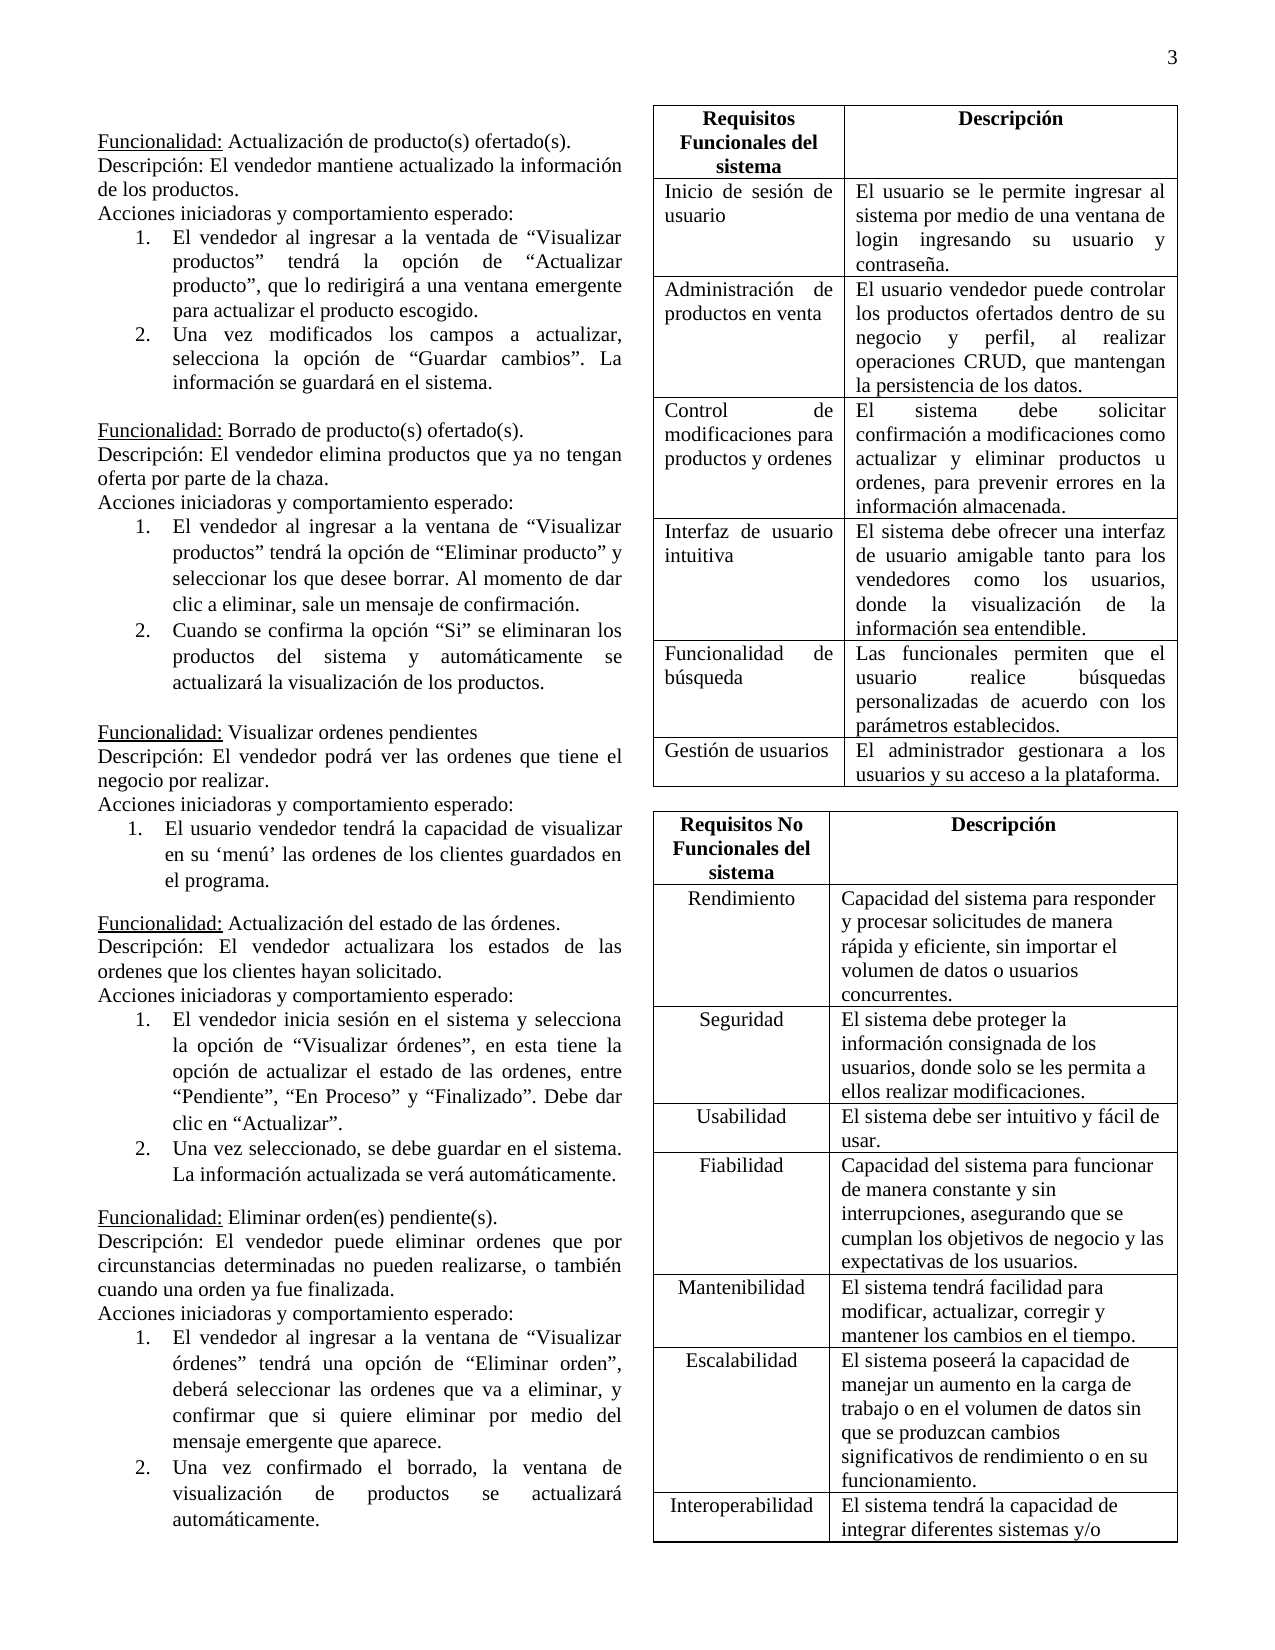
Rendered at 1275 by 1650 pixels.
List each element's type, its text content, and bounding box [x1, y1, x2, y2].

list El vendedor al ingresar a la ventada de “Visualizar productos” tendrá la opción de “Actualizar producto”, que lo redirigirá a una ventana emergente para actualizar el producto escogido. [135, 225, 622, 322]
table_cell El sistema debe proteger la información consignada de los usuarios, donde solo se les permita a ellos realizar modificaciones. [830, 1007, 1177, 1103]
table_cell El sistema tendrá facilidad para modificar, actualizar, corregir y mantener los cambios en el tiempo. [830, 1275, 1177, 1347]
text Acciones iniciadoras y comportamiento esperado: [97, 201, 622, 225]
text Acciones iniciadoras y comportamiento esperado: [97, 983, 622, 1007]
table_cell Control de modificaciones para productos y ordenes [654, 398, 844, 518]
text Descripción: El vendedor elimina productos que ya no tengan oferta por parte de la chaza. [97, 442, 622, 490]
table_cell El sistema debe ser intuitivo y fácil de usar. [830, 1104, 1177, 1152]
list Una vez seleccionado, se debe guardar en el sistema. La información actualizada se verá automáticamente. [135, 1136, 622, 1186]
table_cell Interoperabilidad [654, 1493, 829, 1541]
text Descripción: El vendedor puede eliminar ordenes que por circunstancias determinadas no pueden realizarse, o también cuando una orden ya fue finalizada. [97, 1229, 622, 1301]
text Funcionalidad: Borrado de producto(s) ofertado(s). [97, 418, 622, 442]
list El vendedor al ingresar a la ventana de “Visualizar órdenes” tendrá una opción de “Eliminar orden”, deberá seleccionar las ordenes que va a eliminar, y confirmar que si quiere eliminar por medio del mensaje emergente que aparece. [135, 1325, 622, 1453]
table_cell Funcionalidad de búsqueda [654, 641, 844, 737]
text Acciones iniciadoras y comportamiento esperado: [97, 1301, 622, 1325]
list Una vez modificados los campos a actualizar, selecciona la opción de “Guardar cambios”. La información se guardará en el sistema. [135, 322, 622, 394]
text Funcionalidad: Eliminar orden(es) pendiente(s). [97, 1205, 622, 1229]
table_cell Rendimiento [654, 885, 829, 1006]
table_cell El sistema debe ofrecer una interfaz de usuario amigable tanto para los vendedores como los usuarios, donde la visualización de la información sea entendible. [845, 519, 1177, 639]
text Funcionalidad: Actualización del estado de las órdenes. [97, 910, 622, 934]
table_cell Inicio de sesión de usuario [654, 179, 844, 276]
list Una vez confirmado el borrado, la ventana de visualización de productos se actualizará automáticamente. [135, 1455, 622, 1531]
table_cell Las funcionales permiten que el usuario realice búsquedas personalizadas de acuerdo con los parámetros establecidos. [845, 641, 1177, 737]
text Acciones iniciadoras y comportamiento esperado: [97, 490, 622, 514]
table_cell Interfaz de usuario intuitiva [654, 519, 844, 639]
text Descripción: El vendedor podrá ver las ordenes que tiene el negocio por realizar. [97, 744, 622, 792]
list Cuando se confirma la opción “Si” se eliminaran los productos del sistema y automáticamente se actualizará la visualización de los productos. [135, 618, 622, 694]
table_header Descripción [845, 106, 1177, 178]
table_cell Escalabilidad [654, 1348, 829, 1492]
table_cell Mantenibilidad [654, 1275, 829, 1347]
text Acciones iniciadoras y comportamiento esperado: [97, 792, 622, 816]
table_header Requisitos No Funcionales del sistema [654, 812, 829, 884]
table_cell Administración de productos en venta [654, 277, 844, 397]
table_header Requisitos Funcionales del sistema [654, 106, 844, 178]
table_header Descripción [830, 812, 1177, 884]
table_cell Gestión de usuarios [654, 738, 844, 786]
text Descripción: El vendedor mantiene actualizado la información de los productos. [97, 153, 622, 201]
table_cell El usuario vendedor puede controlar los productos ofertados dentro de su negocio y perfil, al realizar operaciones CRUD, que mantengan la persistencia de los datos. [845, 277, 1177, 397]
table_cell Capacidad del sistema para funcionar de manera constante y sin interrupciones, asegurando que se cumplan los objetivos de negocio y las expectativas de los usuarios. [830, 1153, 1177, 1273]
table_cell Usabilidad [654, 1104, 829, 1152]
list El vendedor al ingresar a la ventana de “Visualizar productos” tendrá la opción de “Eliminar producto” y seleccionar los que desee borrar. Al momento de dar clic a eliminar, sale un mensaje de confirmación. [135, 514, 622, 616]
table_cell El sistema debe solicitar confirmación a modificaciones como actualizar y eliminar productos u ordenes, para prevenir errores en la información almacenada. [845, 398, 1177, 518]
list El vendedor inicia sesión en el sistema y selecciona la opción de “Visualizar órdenes”, en esta tiene la opción de actualizar el estado de las ordenes, entre “Pendiente”, “En Proceso” y “Finalizado”. Debe dar clic en “Actualizar”. [135, 1007, 622, 1134]
table_cell El usuario se le permite ingresar al sistema por medio de una ventana de login ingresando su usuario y contraseña. [845, 179, 1177, 276]
table_cell Capacidad del sistema para responder y procesar solicitudes de manera rápida y eficiente, sin importar el volumen de datos o usuarios concurrentes. [830, 885, 1177, 1006]
table_cell El administrador gestionara a los usuarios y su acceso a la plataforma. [845, 738, 1177, 786]
list El usuario vendedor tendrá la capacidad de visualizar en su ‘menú’ las ordenes de los clientes guardados en el programa. [127, 816, 622, 892]
text Funcionalidad: Actualización de producto(s) ofertado(s). [97, 129, 622, 153]
table_cell Fiabilidad [654, 1153, 829, 1273]
table_cell Seguridad [654, 1007, 829, 1103]
table_cell El sistema poseerá la capacidad de manejar un aumento en la carga de trabajo o en el volumen de datos sin que se produzcan cambios significativos de rendimiento o en su funcionamiento. [830, 1348, 1177, 1492]
text Descripción: El vendedor actualizara los estados de las ordenes que los clientes hayan solicitado. [97, 934, 622, 983]
text Funcionalidad: Visualizar ordenes pendientes [97, 720, 622, 744]
